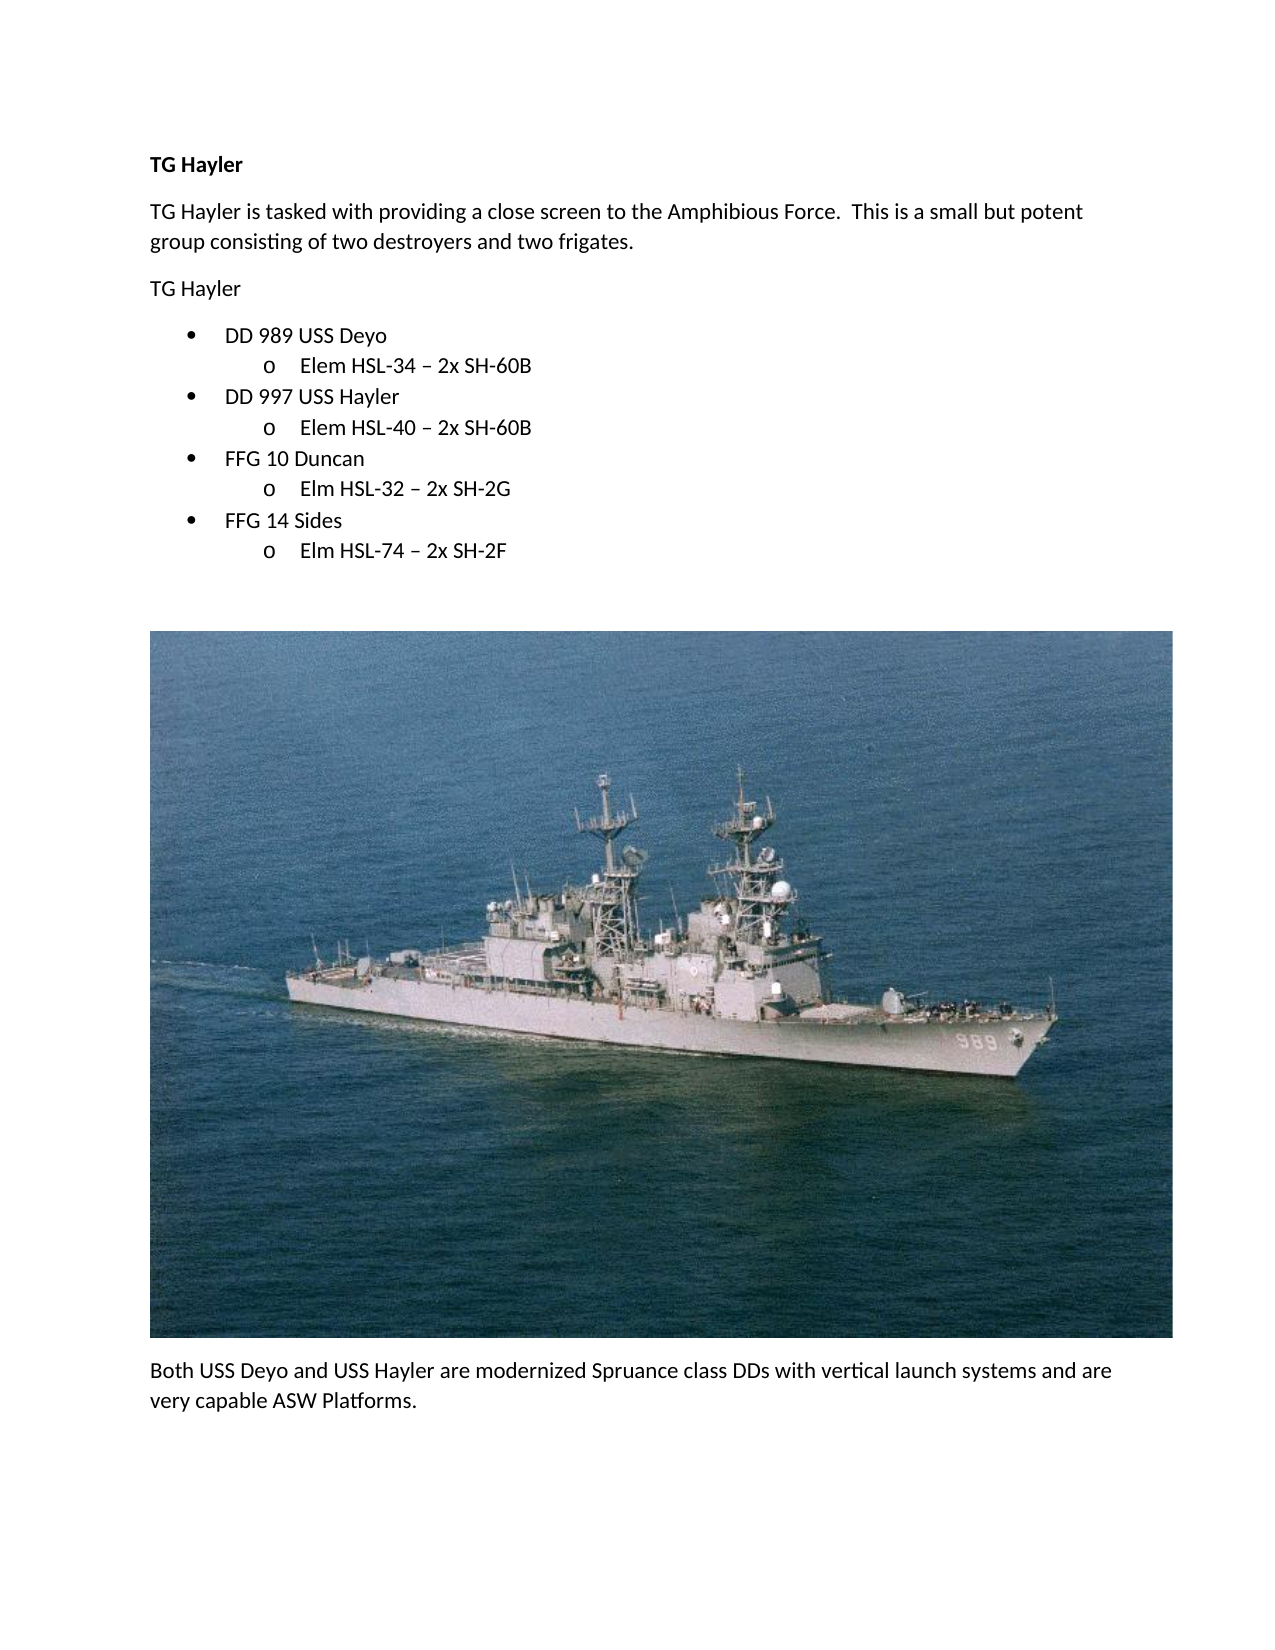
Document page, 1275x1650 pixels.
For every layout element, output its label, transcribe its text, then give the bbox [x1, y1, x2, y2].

list Elem HSL-34 – 2x SH-60B [262, 351, 1125, 380]
text TG Hayler is tasked with providing a close screen to the Amphibious Force. This is a small but potent group consisting of two destroyers and two frigates. [150, 197, 1125, 255]
list Elm HSL-74 – 2x SH-2F [262, 536, 1125, 565]
list Elm HSL-32 – 2x SH-2G [262, 474, 1125, 503]
text TG Hayler [150, 150, 1125, 178]
list DD 997 USS Hayler [187, 382, 1125, 411]
list DD 989 USS Deyo [187, 321, 1125, 349]
text TG Hayler [150, 274, 1125, 302]
list FFG 10 Duncan [187, 444, 1125, 472]
list FFG 14 Sides [187, 506, 1125, 534]
text Both USS Deyo and USS Hayler are modernized Spruance class DDs with vertical launch systems and are very capable ASW Platforms. [150, 1356, 1125, 1414]
list Elem HSL-40 – 2x SH-60B [262, 413, 1125, 442]
picture [150, 631, 1173, 1338]
